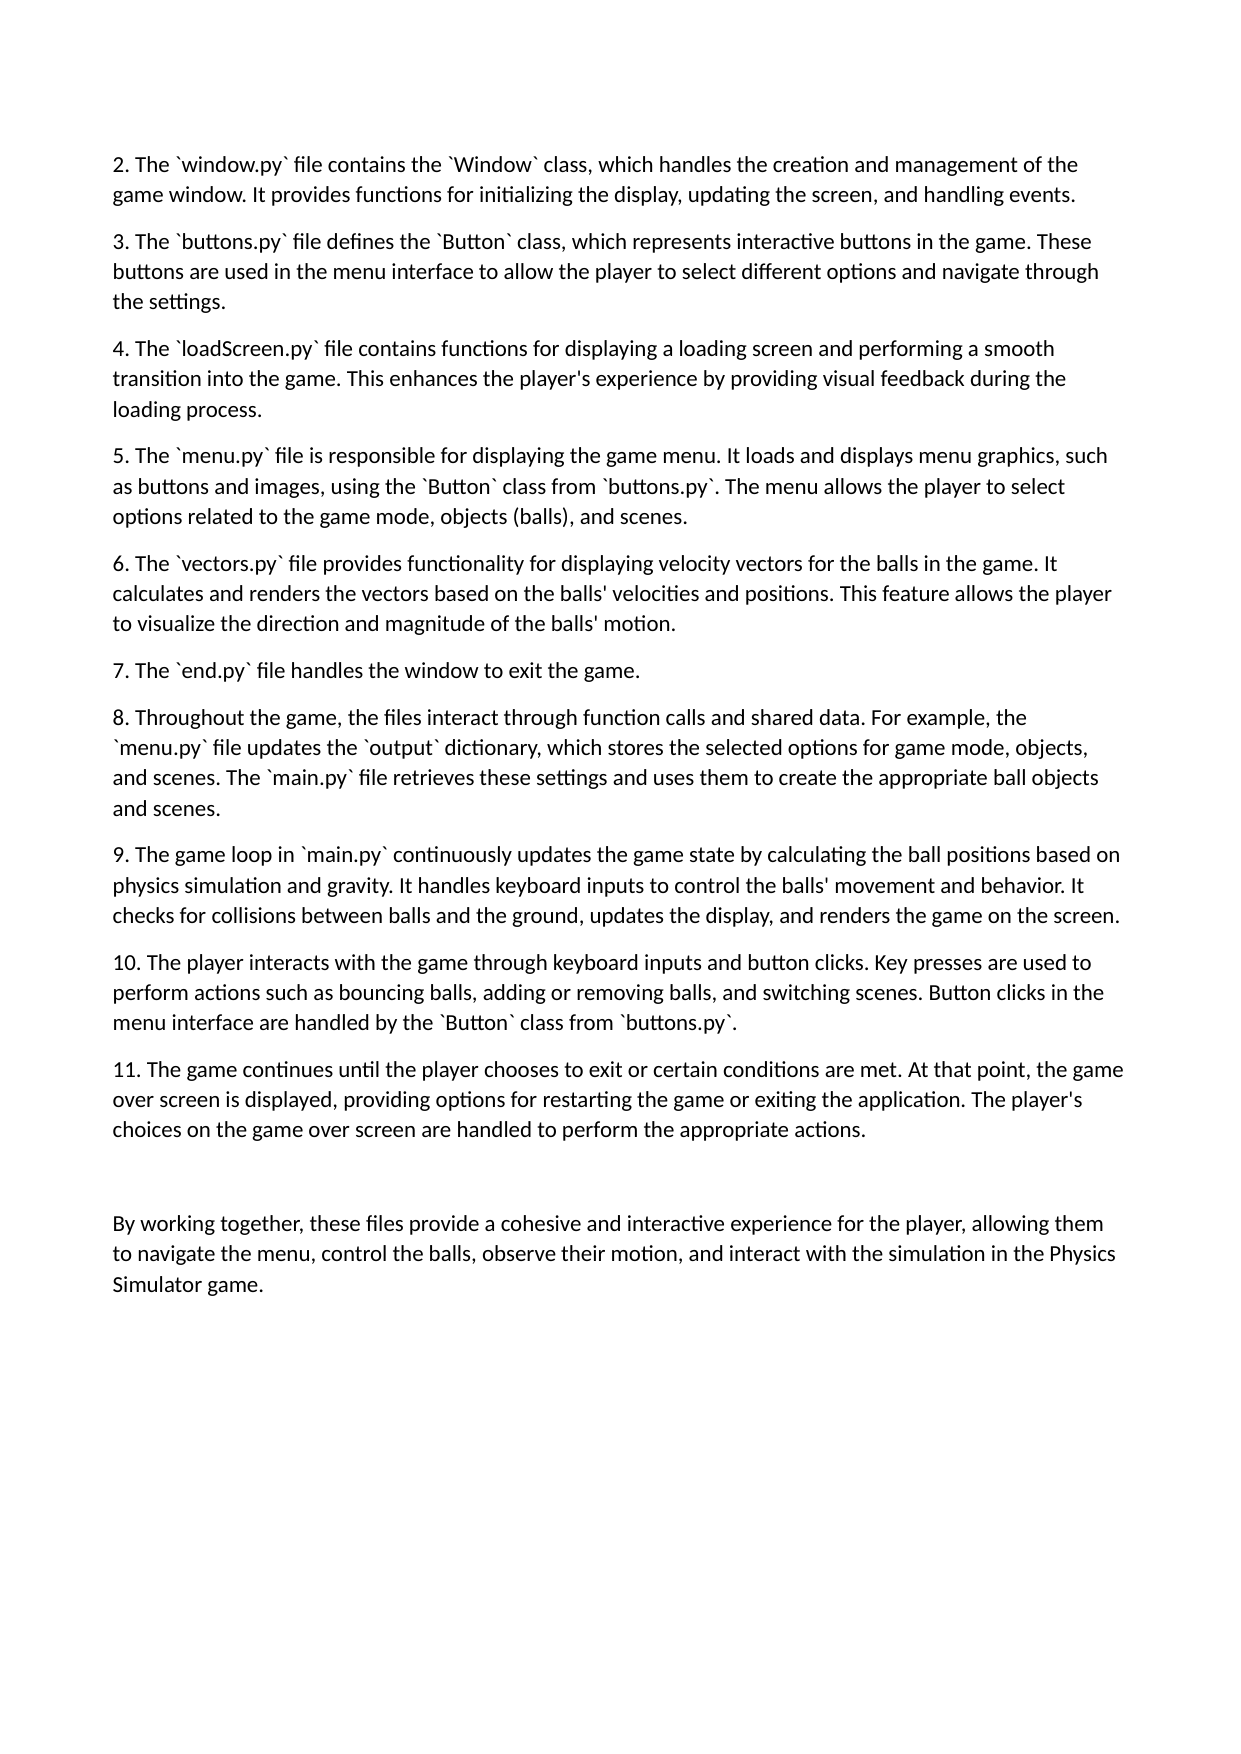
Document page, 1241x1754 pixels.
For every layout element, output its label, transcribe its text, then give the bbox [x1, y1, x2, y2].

text 8. Throughout the game, the files interact through function calls and shared data. For example, the `menu.py` file updates the `output` dictionary, which stores the selected options for game mode, objects, and scenes. The `main.py` file retrieves these settings and uses them to create the appropriate ball objects and scenes. [112, 703, 1128, 822]
text 4. The `loadScreen.py` file contains functions for displaying a loading screen and performing a smooth transition into the game. This enhances the player's experience by providing visual feedback during the loading process. [112, 334, 1128, 423]
text 3. The `buttons.py` file defines the `Button` class, which represents interactive buttons in the game. These buttons are used in the menu interface to allow the player to select different options and navigate through the settings. [112, 227, 1128, 316]
text 6. The `vectors.py` file provides functionality for displaying velocity vectors for the balls in the game. It calculates and renders the vectors based on the balls' velocities and positions. This feature allows the player to visualize the direction and magnitude of the balls' motion. [112, 549, 1128, 637]
text 9. The game loop in `main.py` continuously updates the game state by calculating the ball positions based on physics simulation and gravity. It handles keyboard inputs to control the balls' movement and behavior. It checks for collisions between balls and the ground, updates the display, and renders the game on the screen. [112, 841, 1128, 929]
text By working together, these files provide a cohesive and interactive experience for the player, allowing them to navigate the menu, control the balls, observe their motion, and interact with the simulation in the Physics Simulator game. [112, 1209, 1128, 1298]
text 5. The `menu.py` file is responsible for displaying the game menu. It loads and displays menu graphics, such as buttons and images, using the `Button` class from `buttons.py`. The menu allows the player to select options related to the game mode, objects (balls), and scenes. [112, 442, 1128, 530]
text 2. The `window.py` file contains the `Window` class, which handles the creation and management of the game window. It provides functions for initializing the display, updating the screen, and handling events. [112, 150, 1128, 208]
text 10. The player interacts with the game through keyboard inputs and button clicks. Key presses are used to perform actions such as bouncing balls, adding or removing balls, and switching scenes. Button clicks in the menu interface are handled by the `Button` class from `buttons.py`. [112, 948, 1128, 1036]
text 7. The `end.py` file handles the window to exit the game. [112, 656, 1128, 684]
text 11. The game continues until the player chooses to exit or certain conditions are met. At that point, the game over screen is displayed, providing options for restarting the game or exiting the application. The player's choices on the game over screen are handled to perform the appropriate actions. [112, 1055, 1128, 1144]
